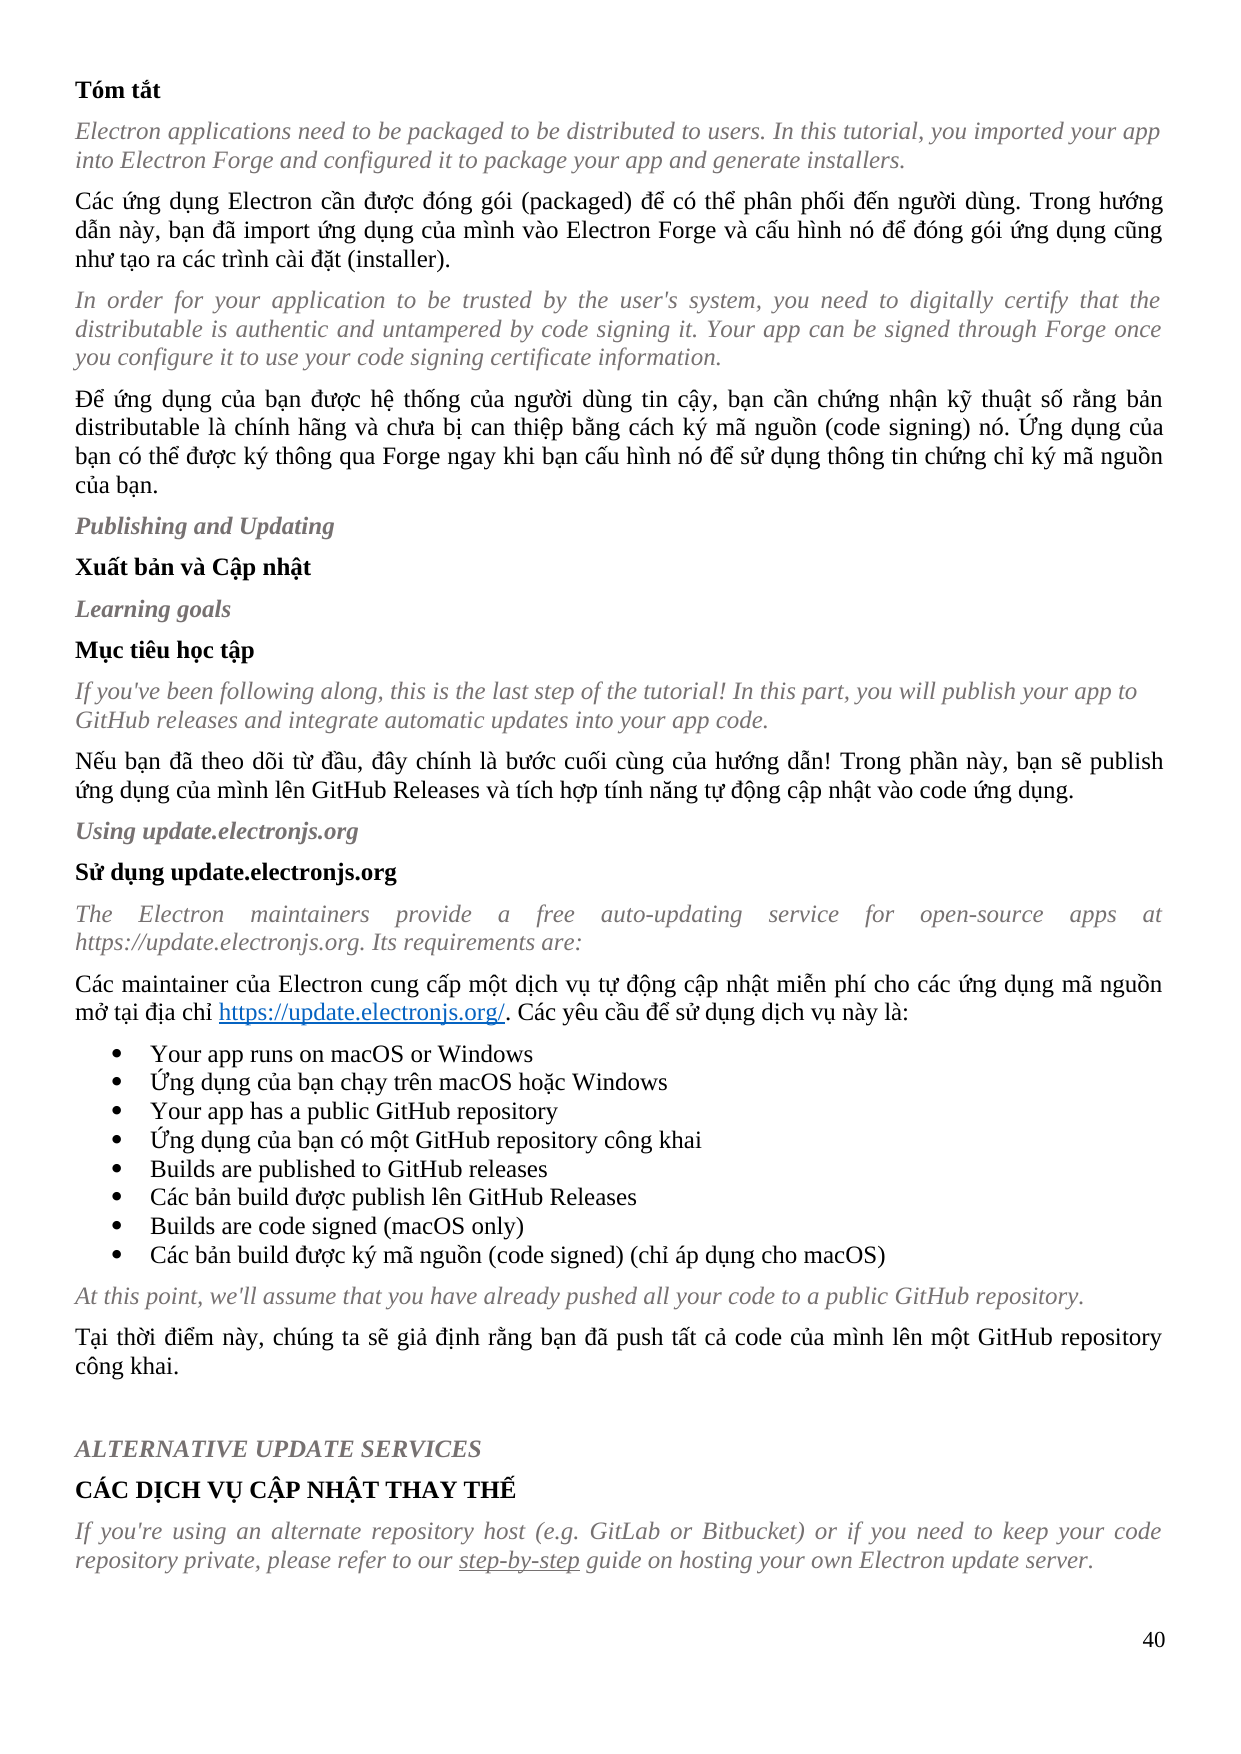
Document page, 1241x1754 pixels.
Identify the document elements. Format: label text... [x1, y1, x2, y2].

text CÁC DỊCH VỤ CẬP NHẬT THAY THẾ [75, 1475, 1165, 1504]
list Your app has a public GitHub repository [112, 1096, 1165, 1125]
text Các ứng dụng Electron cần được đóng gói (packaged) để có thể phân phối đến người dùng. Trong hướng dẫn này, bạn đã import ứng dụng của mình vào Electron Forge và cấu hình nó để đóng gói ứng dụng cũng như tạo ra các trình cài đặt (installer). [75, 186, 1165, 272]
text ALTERNATIVE UPDATE SERVICES [75, 1434, 1165, 1462]
text If you're using an alternate repository host (e.g. GitLab or Bitbucket) or if you need to keep your code repository private, please refer to our step-by-step guide on hosting your own Electron update server. [75, 1516, 1165, 1574]
text Nếu bạn đã theo dõi từ đầu, đây chính là bước cuối cùng của hướng dẫn! Trong phần này, bạn sẽ publish ứng dụng của mình lên GitHub Releases và tích hợp tính năng tự động cập nhật vào code ứng dụng. [75, 746, 1165, 804]
text Publishing and Updating [75, 511, 1165, 540]
text Tại thời điểm này, chúng ta sẽ giả định rằng bạn đã push tất cả code của mình lên một GitHub repository công khai. [75, 1322, 1165, 1380]
text Các maintainer của Electron cung cấp một dịch vụ tự động cập nhật miễn phí cho các ứng dụng mã nguồn mở tại địa chỉ https://update.electronjs.org/. Các yêu cầu để sử dụng dịch vụ này là: [75, 969, 1165, 1026]
text In order for your application to be trusted by the user's system, you need to digitally certify that the distributable is authentic and untampered by code signing it. Your app can be signed through Forge once you configure it to use your code signing certificate information. [75, 285, 1165, 371]
text Learning goals [75, 594, 1165, 622]
list Ứng dụng của bạn chạy trên macOS hoặc Windows [112, 1067, 1165, 1096]
text Using update.electronjs.org [75, 816, 1165, 845]
text Electron applications need to be packaged to be distributed to users. In this tutorial, you imported your app into Electron Forge and configured it to package your app and generate installers. [75, 116, 1165, 174]
list Builds are published to GitHub releases [112, 1154, 1165, 1182]
list Your app runs on macOS or Windows [112, 1039, 1165, 1067]
text Để ứng dụng của bạn được hệ thống của người dùng tin cậy, bạn cần chứng nhận kỹ thuật số rằng bản distributable là chính hãng và chưa bị can thiệp bằng cách ký mã nguồn (code signing) nó. Ứng dụng của bạn có thể được ký thông qua Forge ngay khi bạn cấu hình nó để sử dụng thông tin chứng chỉ ký mã nguồn của bạn. [75, 384, 1165, 499]
text Sử dụng update.electronjs.org [75, 857, 1165, 886]
list Các bản build được ký mã nguồn (code signed) (chỉ áp dụng cho macOS) [112, 1240, 1165, 1269]
text The Electron maintainers provide a free auto-updating service for open-source apps at https://update.electronjs.org. Its requirements are: [75, 899, 1165, 956]
text Tóm tắt [75, 75, 1165, 104]
text Mục tiêu học tập [75, 635, 1165, 664]
text Xuất bản và Cập nhật [75, 552, 1165, 581]
list Các bản build được publish lên GitHub Releases [112, 1182, 1165, 1211]
list Builds are code signed (macOS only) [112, 1211, 1165, 1240]
list Ứng dụng của bạn có một GitHub repository công khai [112, 1125, 1165, 1154]
text If you've been following along, this is the last step of the tutorial! In this part, you will publish your app to GitHub releases and integrate automatic updates into your app code. [75, 676, 1165, 734]
text At this point, we'll assume that you have already pushed all your code to a public GitHub repository. [75, 1281, 1165, 1310]
